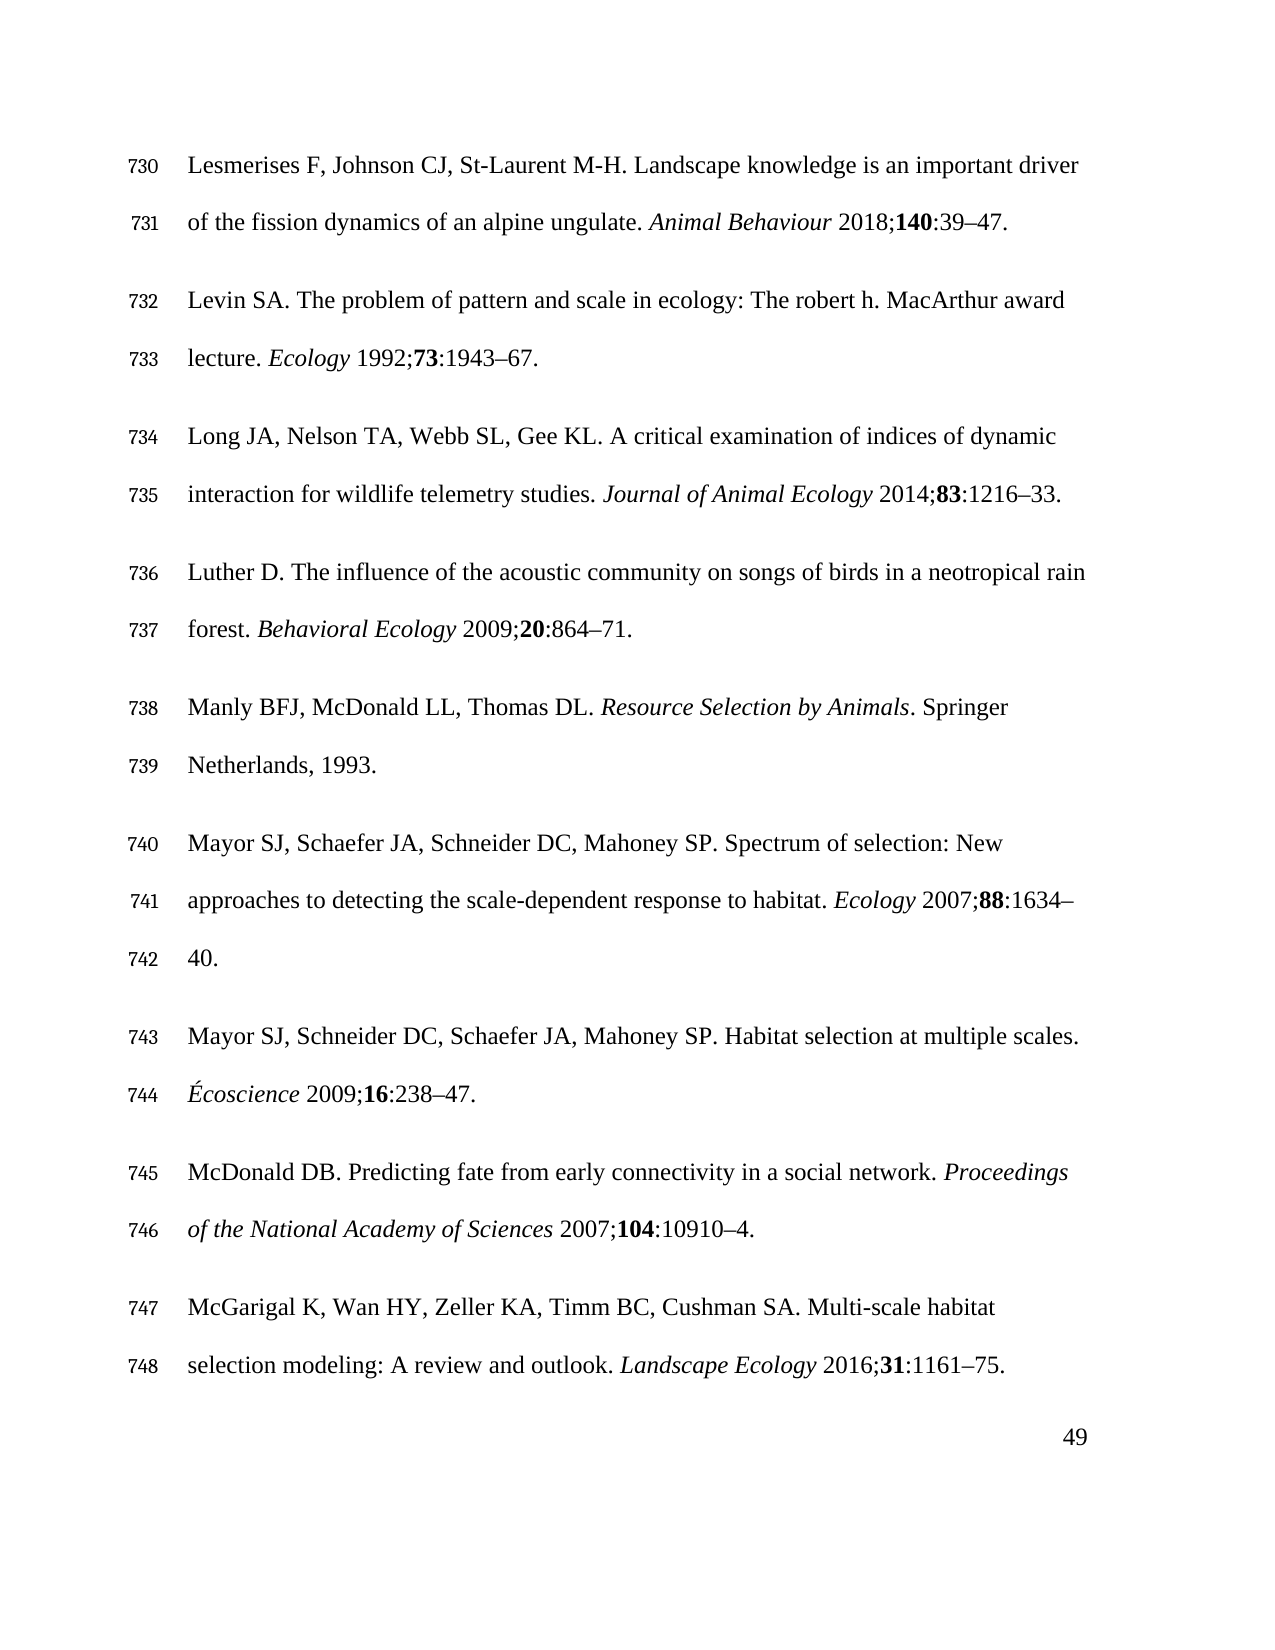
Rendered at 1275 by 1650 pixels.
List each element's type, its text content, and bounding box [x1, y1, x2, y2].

text Mayor SJ, Schneider DC, Schaefer JA, Mahoney SP. Habitat selection at multiple scales. Écoscience 2009;16:238–47. [187, 1021, 1087, 1107]
text Lesmerises F, Johnson CJ, St-Laurent M-H. Landscape knowledge is an important driver of the fission dynamics of an alpine ungulate. Animal Behaviour 2018;140:39–47. [187, 150, 1087, 236]
text Luther D. The influence of the acoustic community on songs of birds in a neotropical rain forest. Behavioral Ecology 2009;20:864–71. [187, 557, 1087, 643]
text McGarigal K, Wan HY, Zeller KA, Timm BC, Cushman SA. Multi-scale habitat selection modeling: A review and outlook. Landscape Ecology 2016;31:1161–75. [187, 1292, 1087, 1379]
text Manly BFJ, McDonald LL, Thomas DL. Resource Selection by Animals. Springer Netherlands, 1993. [187, 692, 1087, 779]
text Long JA, Nelson TA, Webb SL, Gee KL. A critical examination of indices of dynamic interaction for wildlife telemetry studies. Journal of Animal Ecology 2014;83:1216–33. [187, 421, 1087, 507]
text Levin SA. The problem of pattern and scale in ecology: The robert h. MacArthur award lecture. Ecology 1992;73:1943–67. [187, 286, 1087, 372]
text McDonald DB. Predicting fate from early connectivity in a social network. Proceedings of the National Academy of Sciences 2007;104:10910–4. [187, 1157, 1087, 1243]
text Mayor SJ, Schaefer JA, Schneider DC, Mahoney SP. Spectrum of selection: New approaches to detecting the scale-dependent response to habitat. Ecology 2007;88:1634–40. [187, 828, 1087, 972]
